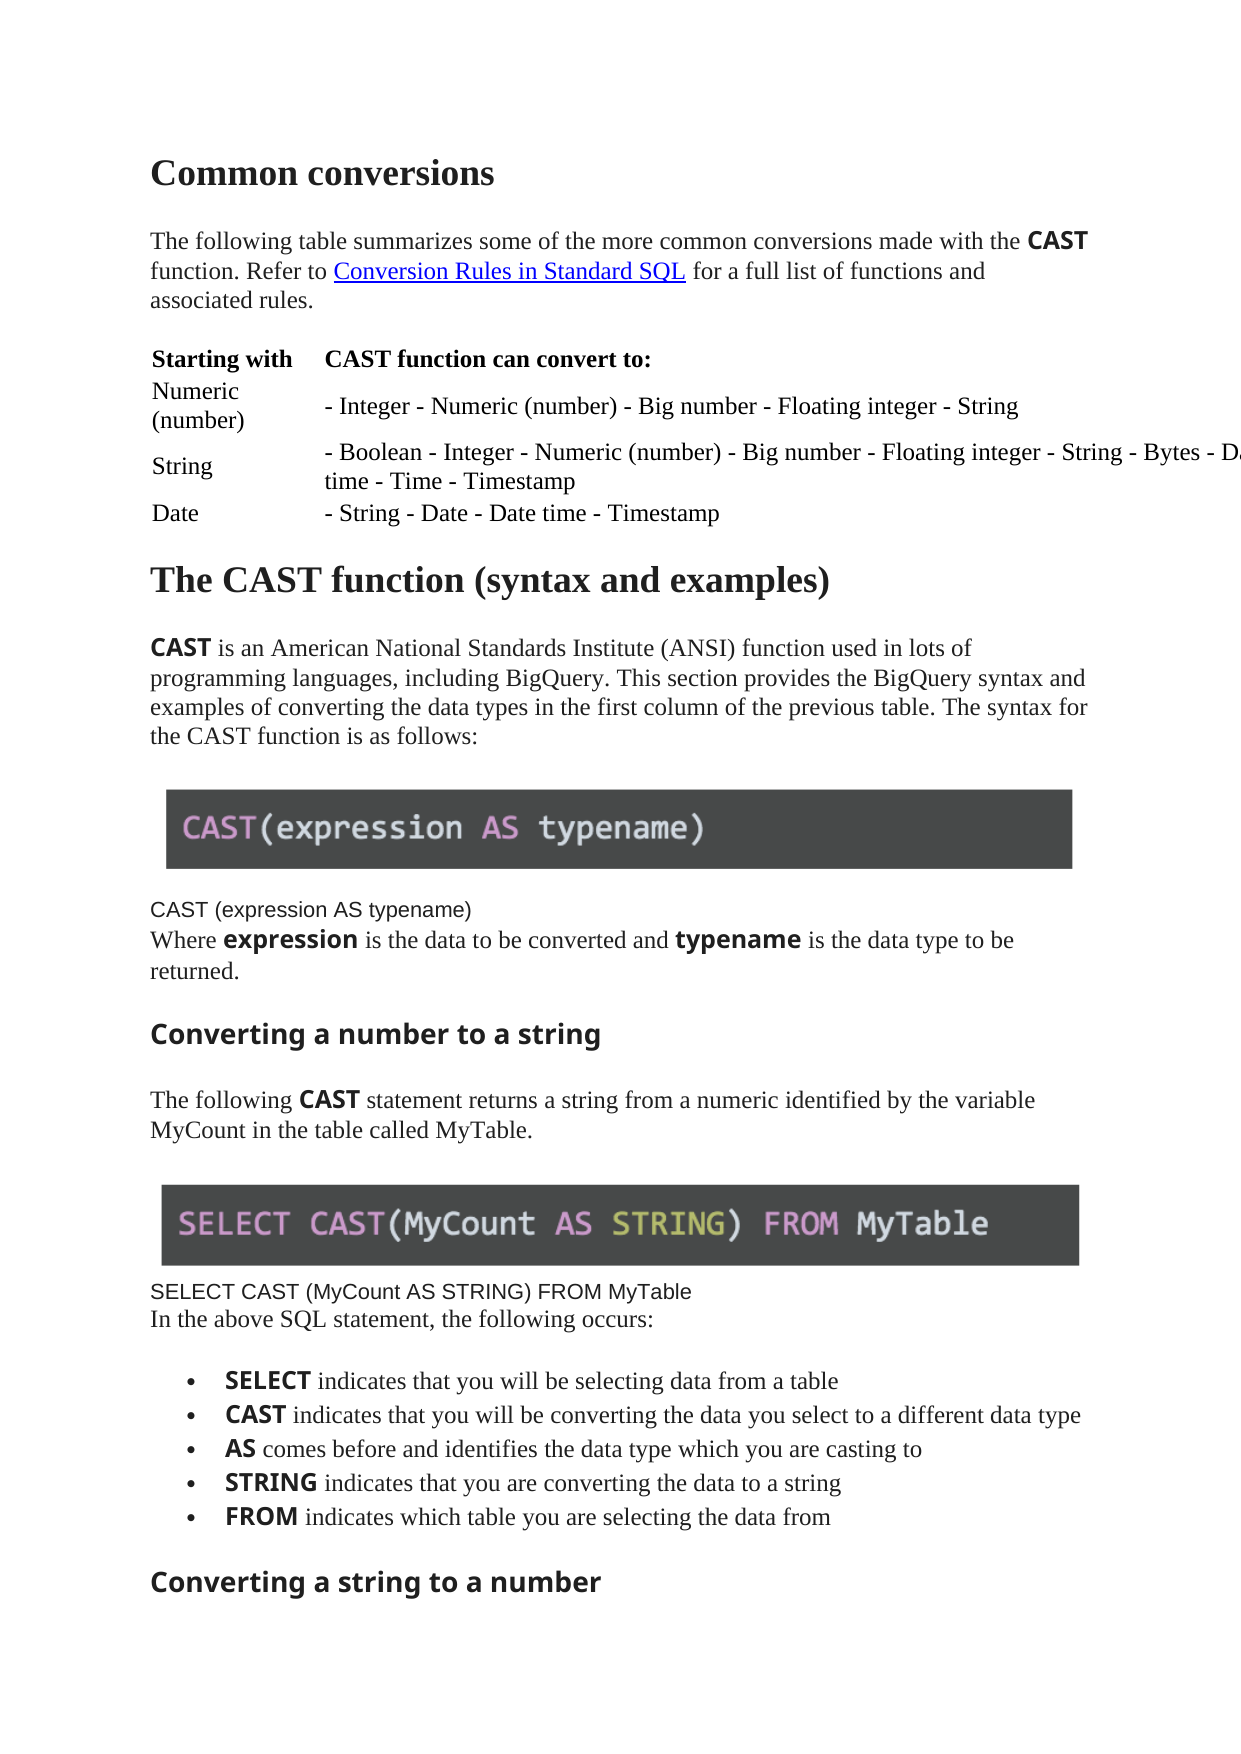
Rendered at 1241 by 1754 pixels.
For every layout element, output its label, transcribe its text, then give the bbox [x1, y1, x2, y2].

text The following CAST statement returns a string from a numeric identified by the variable MyCount in the table called MyTable. [150, 1082, 1090, 1144]
picture [150, 1173, 1091, 1280]
text The CAST function (syntax and examples) [150, 557, 1090, 600]
table_header Starting with [150, 343, 323, 375]
list AS comes before and identifies the data type which you are casting to [187, 1431, 1090, 1464]
text Converting a number to a string [150, 1014, 1090, 1052]
picture [150, 778, 1091, 897]
list FROM indicates which table you are selecting the data from [187, 1499, 1090, 1533]
text CAST (expression AS typename) [150, 897, 1090, 922]
text Where expression is the data to be converted and typename is the data type to be returned. [150, 922, 1090, 985]
table_cell - Boolean - Integer - Numeric (number) - Big number - Floating integer - String - Bytes - Date - Date time - Time - Timestamp [323, 436, 1240, 496]
text In the above SQL statement, the following occurs: [150, 1304, 1090, 1333]
table_cell - String - Date - Date time - Timestamp [323, 496, 1240, 528]
text Common conversions [150, 150, 1090, 193]
table_cell - Integer - Numeric (number) - Big number - Floating integer - String [323, 375, 1240, 436]
text The following table summarizes some of the more common conversions made with the CAST function. Refer to Conversion Rules in Standard SQL for a full list of functions and associated rules. [150, 222, 1090, 314]
table_cell Numeric (number) [150, 375, 323, 436]
table_header CAST function can convert to: [323, 343, 1240, 375]
list STRING indicates that you are converting the data to a string [187, 1464, 1090, 1499]
list SELECT indicates that you will be selecting data from a table [187, 1362, 1090, 1396]
table_cell Date [150, 496, 323, 528]
text SELECT CAST (MyCount AS STRING) FROM MyTable [150, 1280, 1090, 1304]
text CAST is an American National Standards Institute (ANSI) function used in lots of programming languages, including BigQuery. This section provides the BigQuery syntax and examples of converting the data types in the first column of the previous table. The syntax for the CAST function is as follows: [150, 629, 1090, 750]
list CAST indicates that you will be converting the data you select to a different data type [187, 1396, 1090, 1431]
text Converting a string to a number [150, 1562, 1090, 1600]
table_cell String [150, 436, 323, 496]
